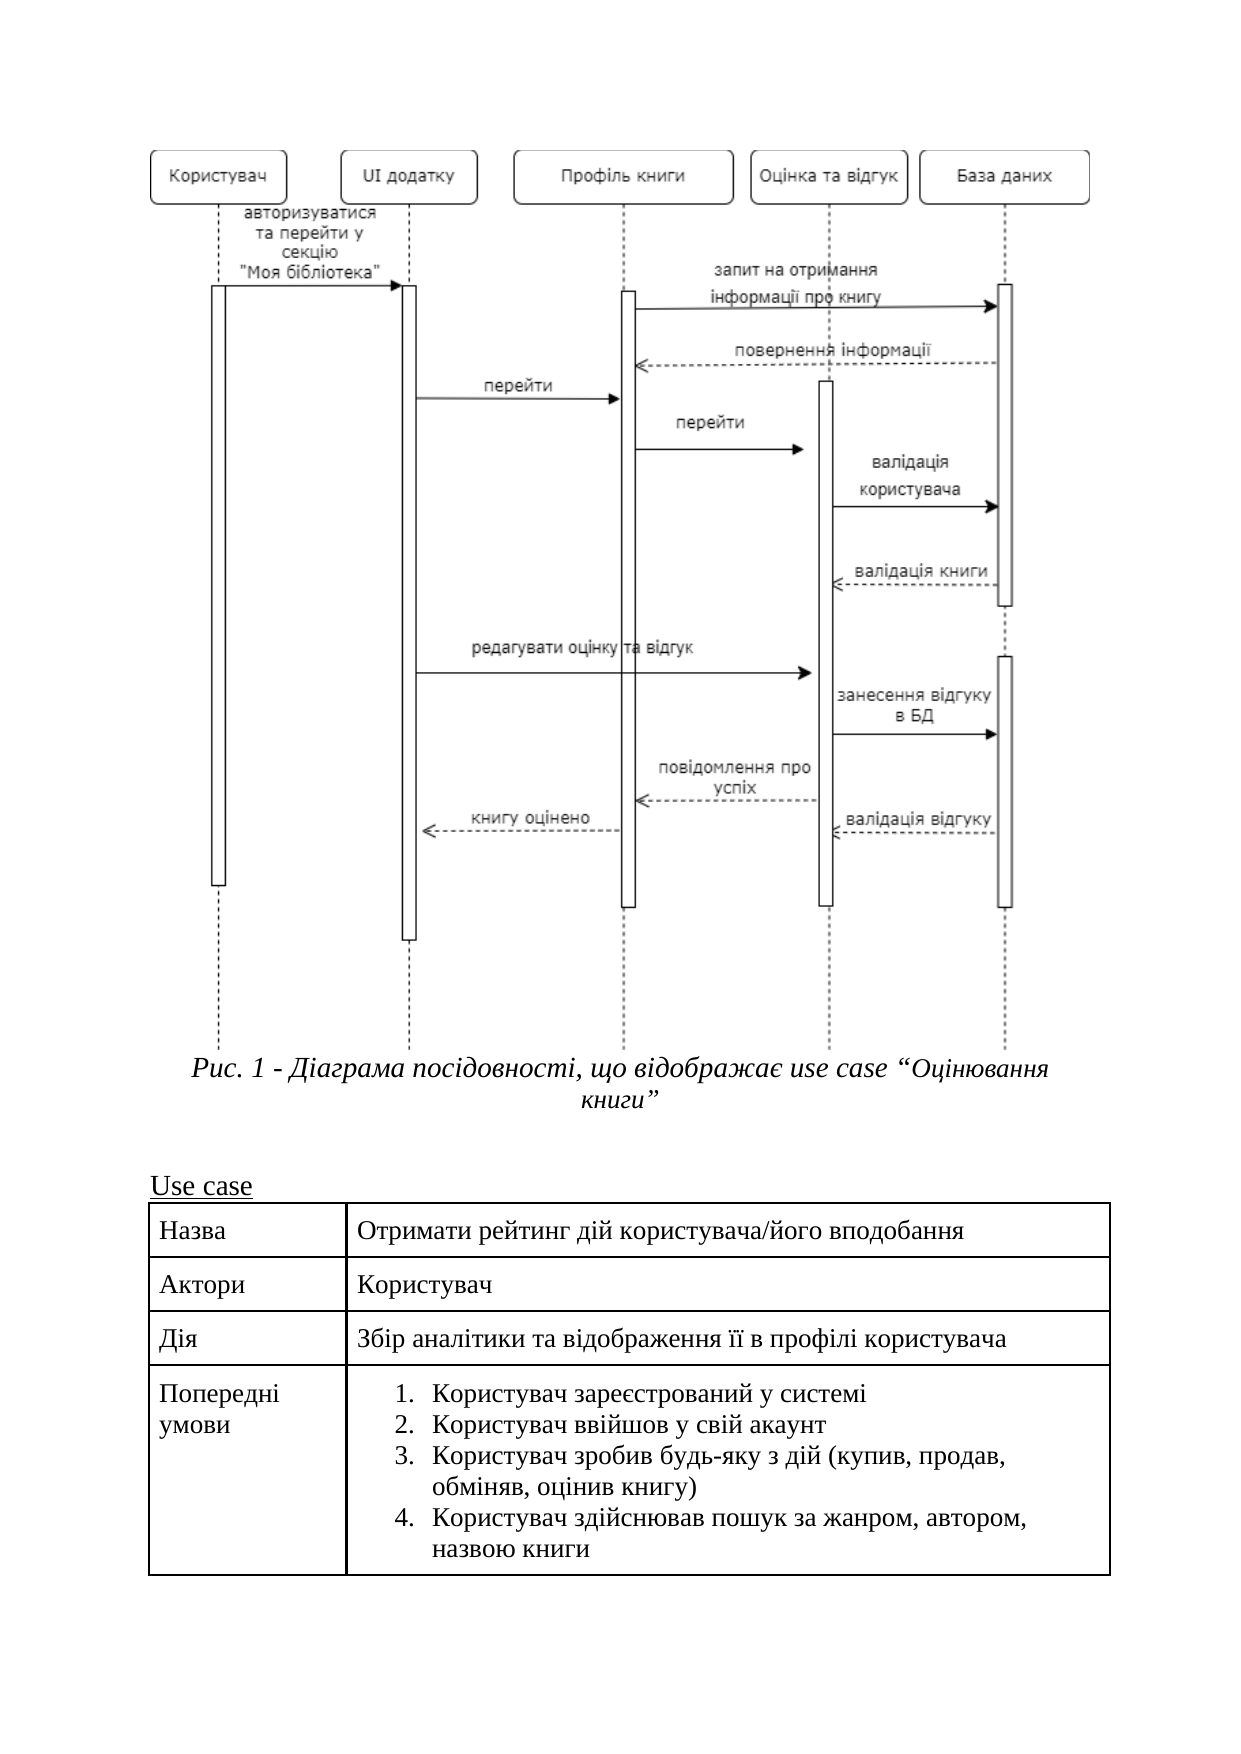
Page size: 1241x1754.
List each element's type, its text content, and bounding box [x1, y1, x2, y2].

table_cell Користувач [348, 1258, 1109, 1310]
table_cell Актори [150, 1258, 345, 1310]
text Use case [150, 1168, 1090, 1202]
table_cell Користувач зареєстрований у системі Користувач ввійшов у свій акаунт Користувач зробив будь-яку з дій (купив, продав, обміняв, оцінив книгу) Користувач здійснював пошук за жанром, автором, назвою книги [348, 1366, 1109, 1574]
picture [150, 150, 1090, 1050]
table_header Отримати рейтинг дій користувача/його вподобання [348, 1204, 1109, 1256]
table_cell Попередні умови [150, 1366, 345, 1574]
table_header Назва [150, 1204, 345, 1256]
table_cell Дія [150, 1312, 345, 1364]
table_cell Збір аналітики та відображення її в профілі користувача [348, 1312, 1109, 1364]
text Рис. 1 - Діаграма посідовності, що відображає use case “Оцінювання книги” [150, 1050, 1090, 1115]
